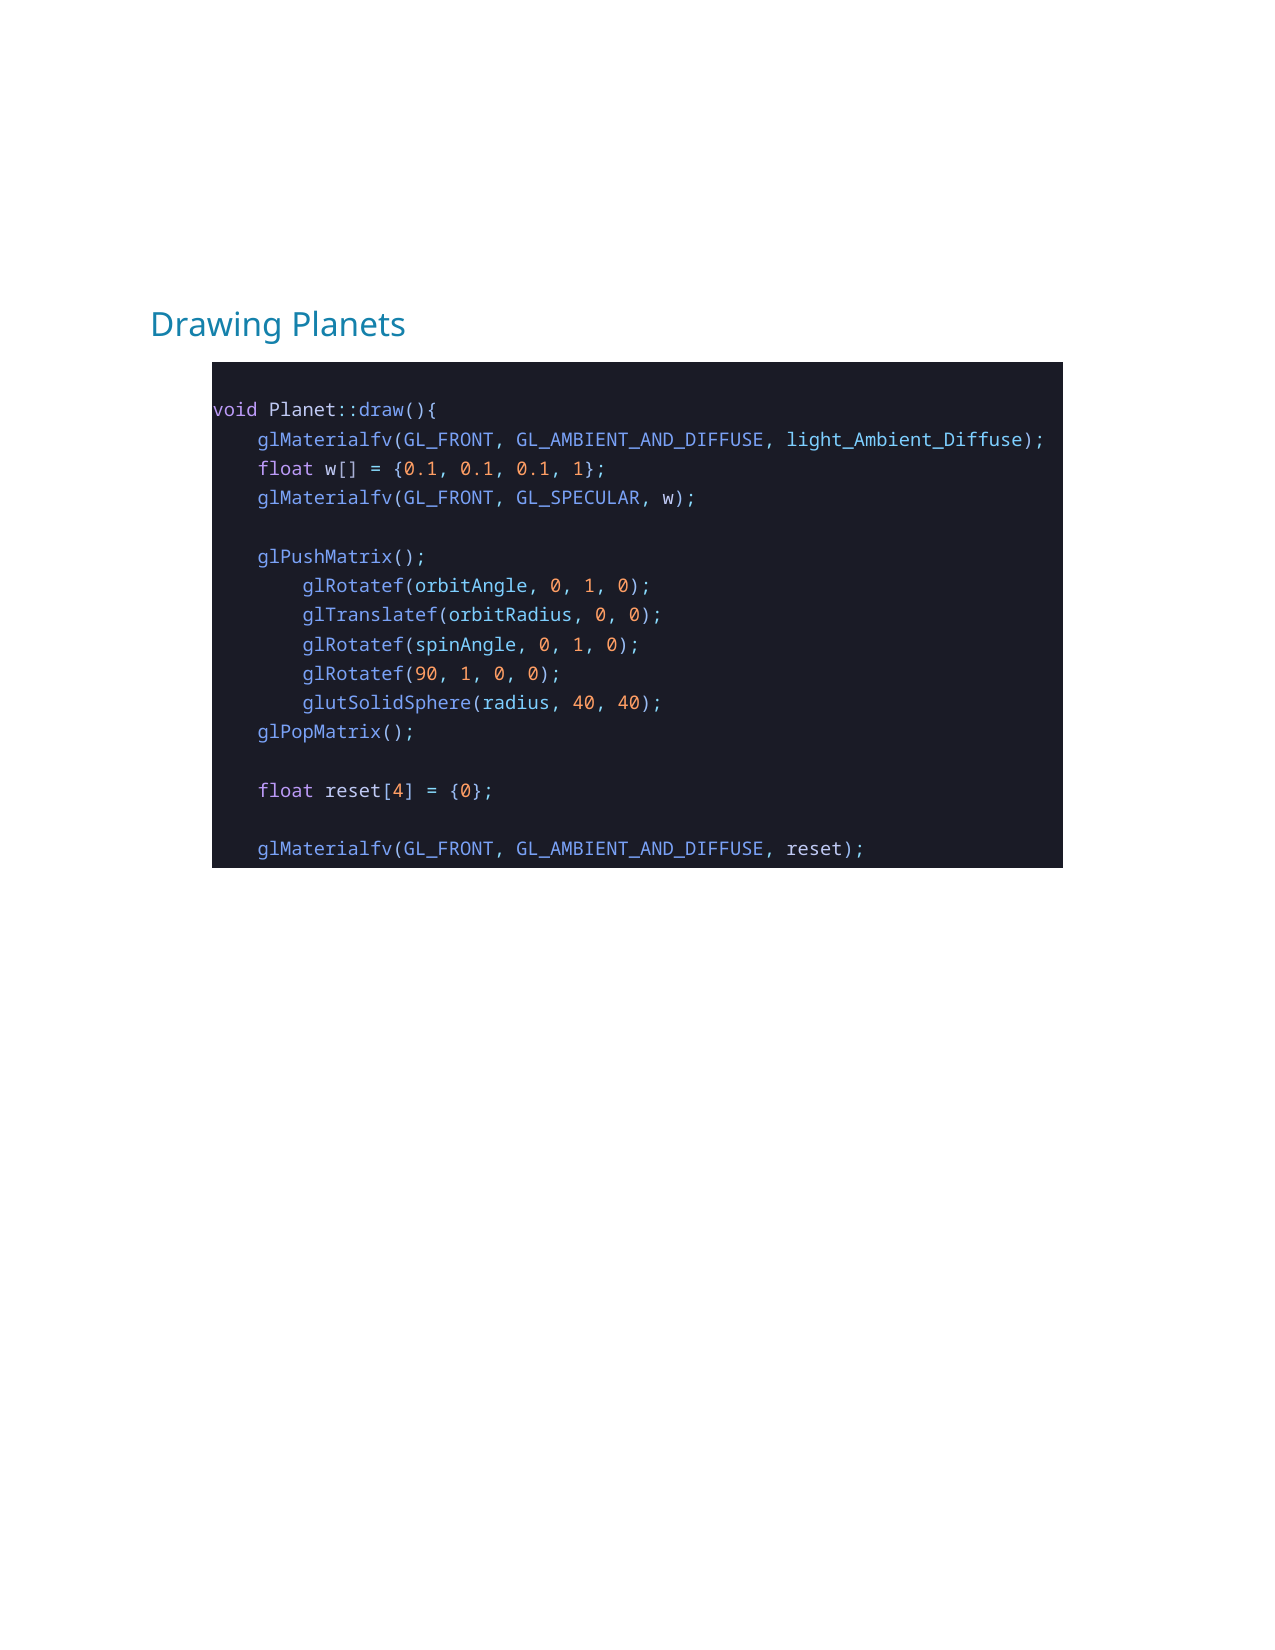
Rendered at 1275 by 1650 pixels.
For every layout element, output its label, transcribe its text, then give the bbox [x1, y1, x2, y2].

subtitle Drawing Planets [150, 301, 1125, 347]
